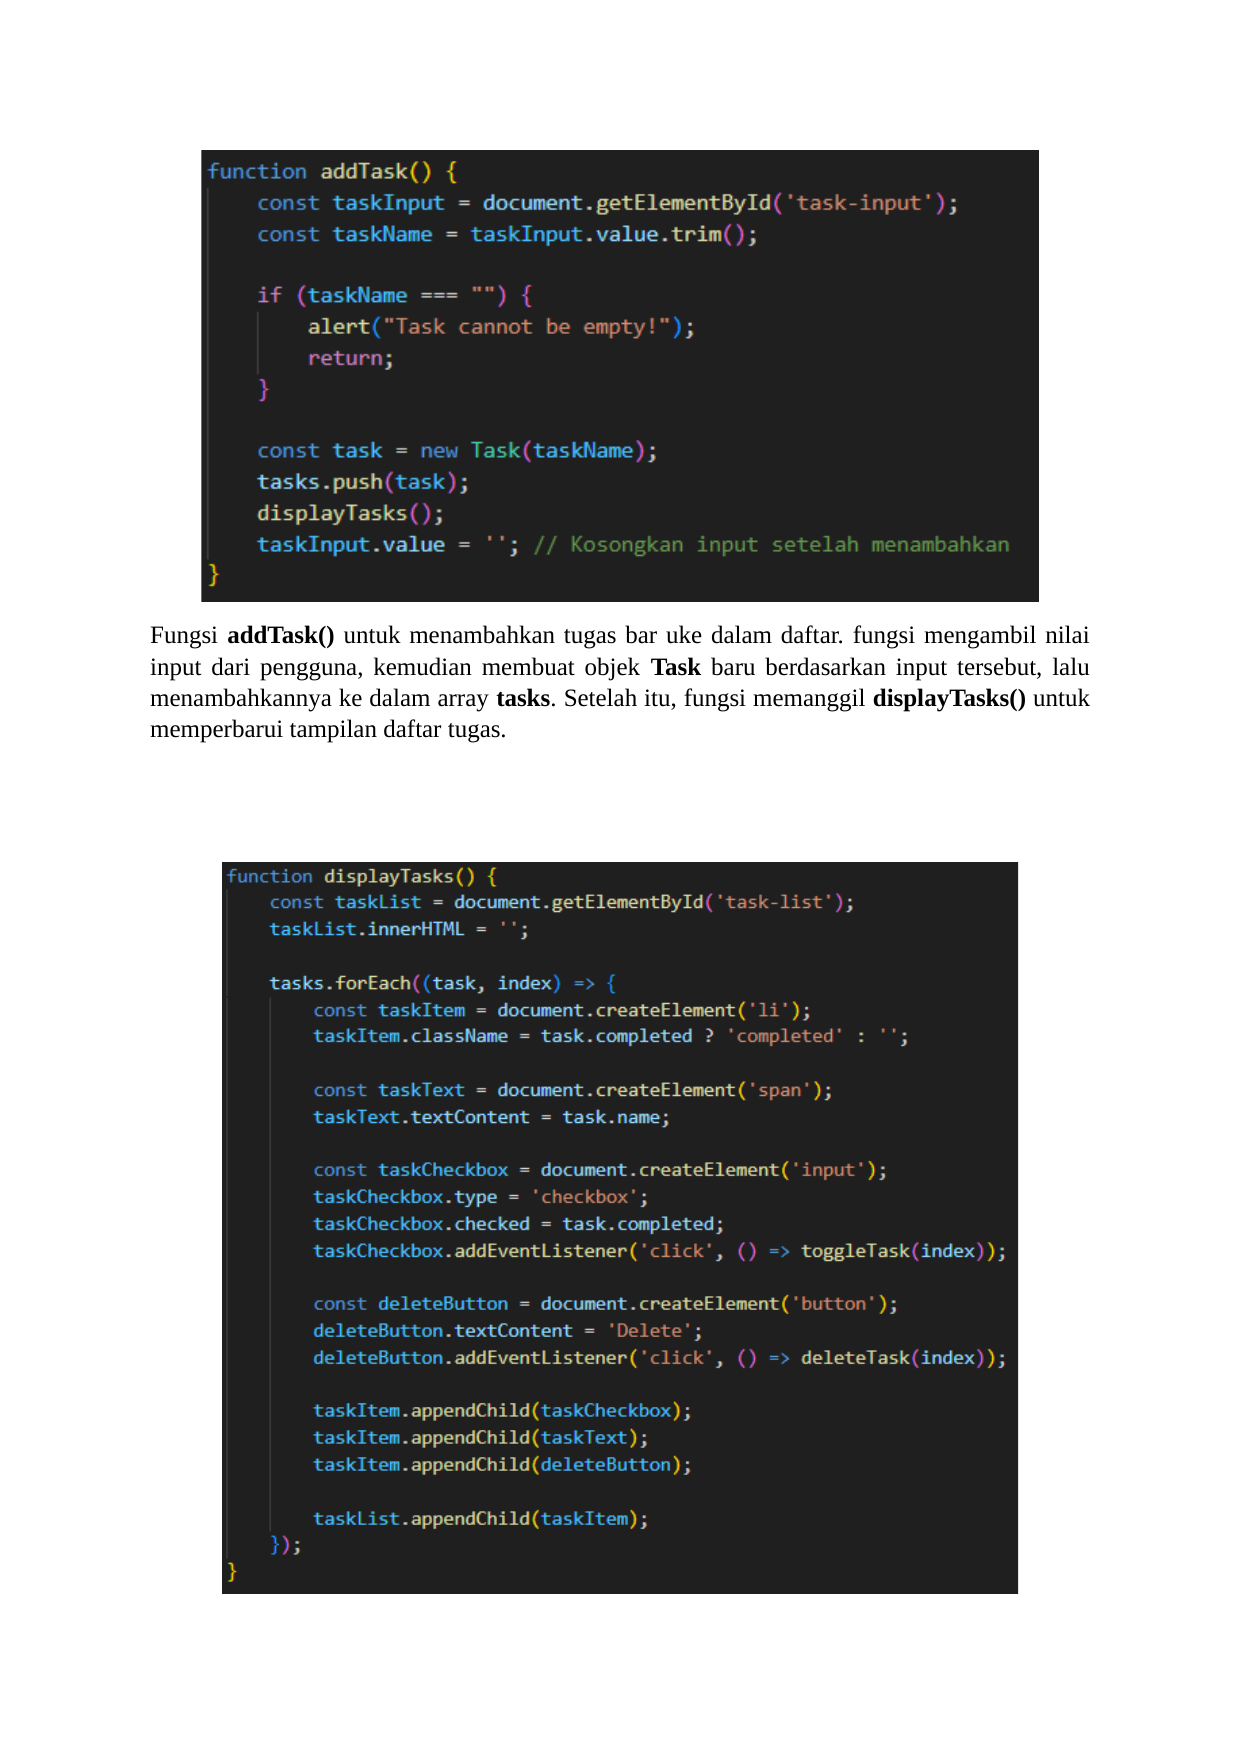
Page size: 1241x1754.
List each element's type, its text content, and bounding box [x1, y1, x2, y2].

picture [222, 862, 1019, 1594]
text Fungsi addTask() untuk menambahkan tugas bar uke dalam daftar. fungsi mengambil nilai input dari pengguna, kemudian membuat objek Task baru berdasarkan input tersebut, lalu menambahkannya ke dalam array tasks. Setelah itu, fungsi memanggil displayTasks() untuk memperbarui tampilan daftar tugas. [150, 621, 1090, 742]
picture [201, 150, 1039, 602]
